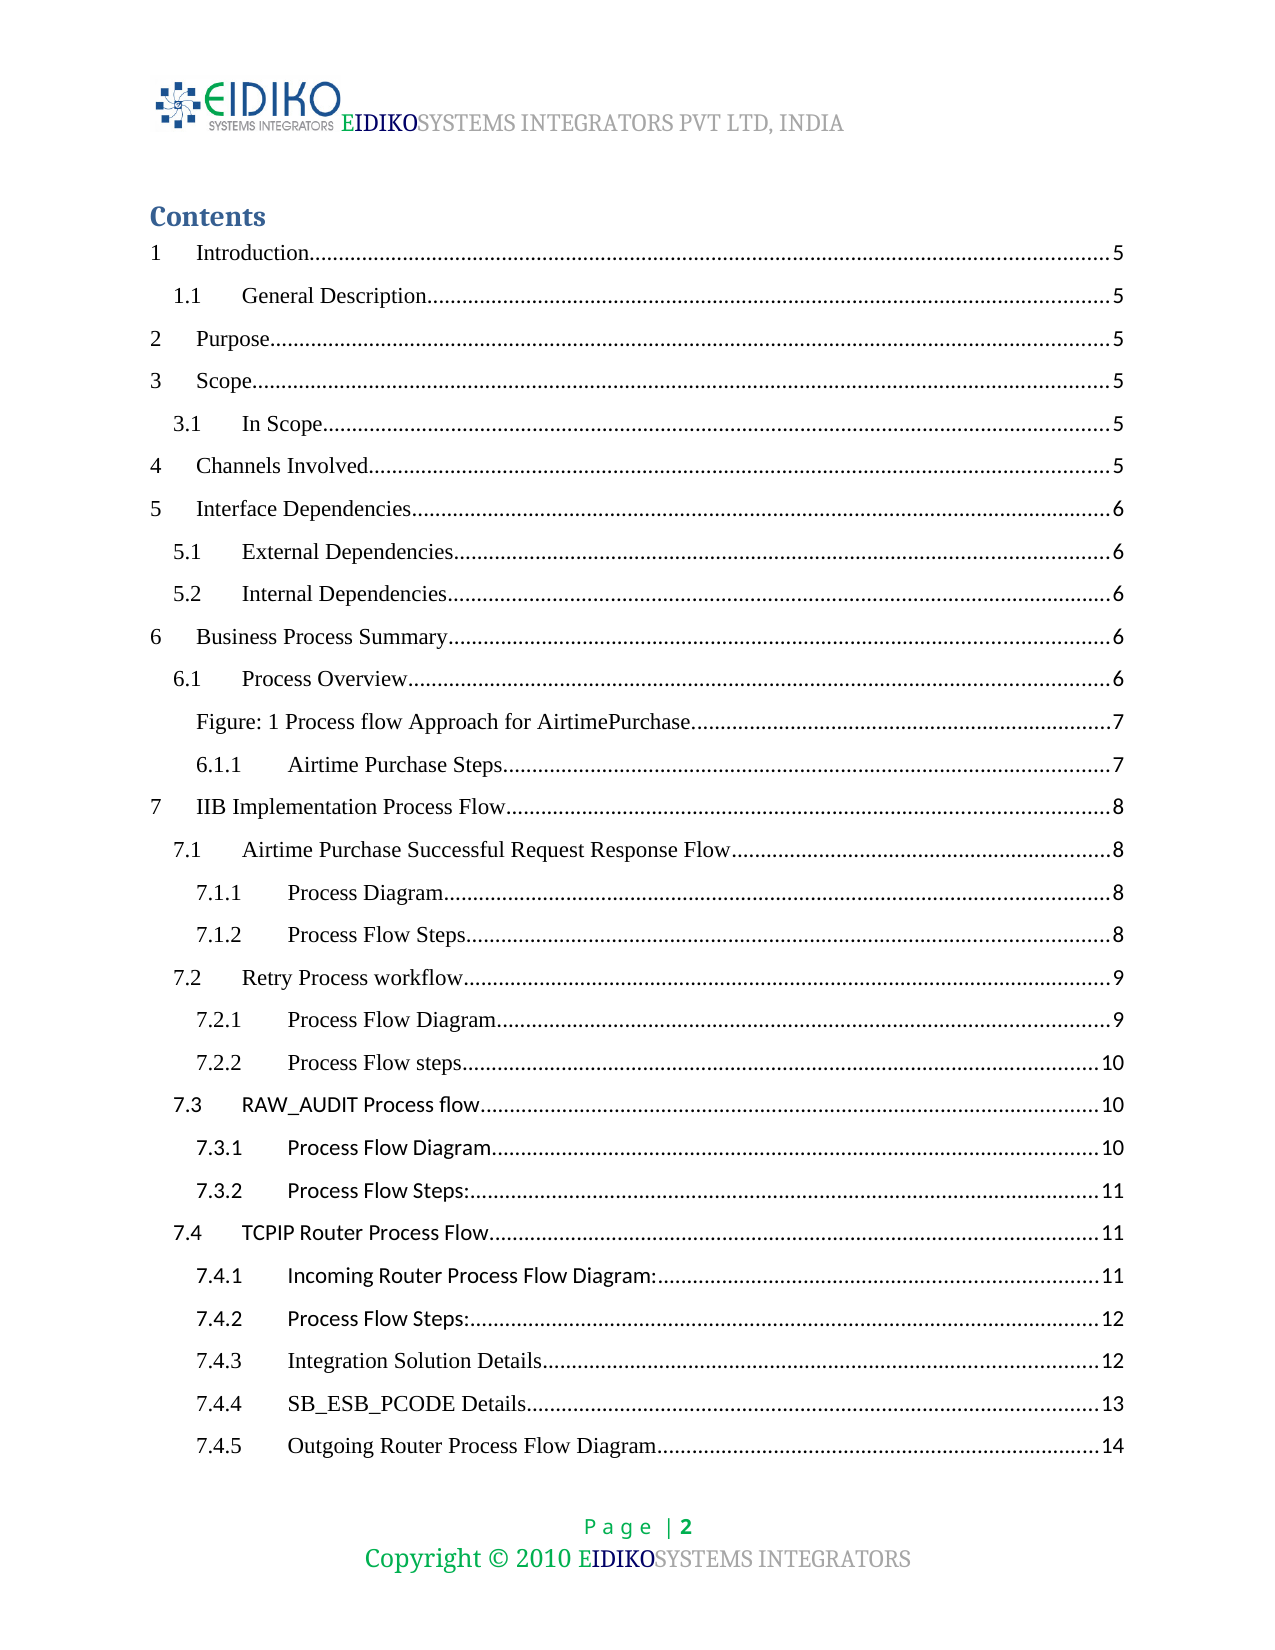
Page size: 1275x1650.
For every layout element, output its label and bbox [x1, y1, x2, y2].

picture [150, 75, 341, 132]
